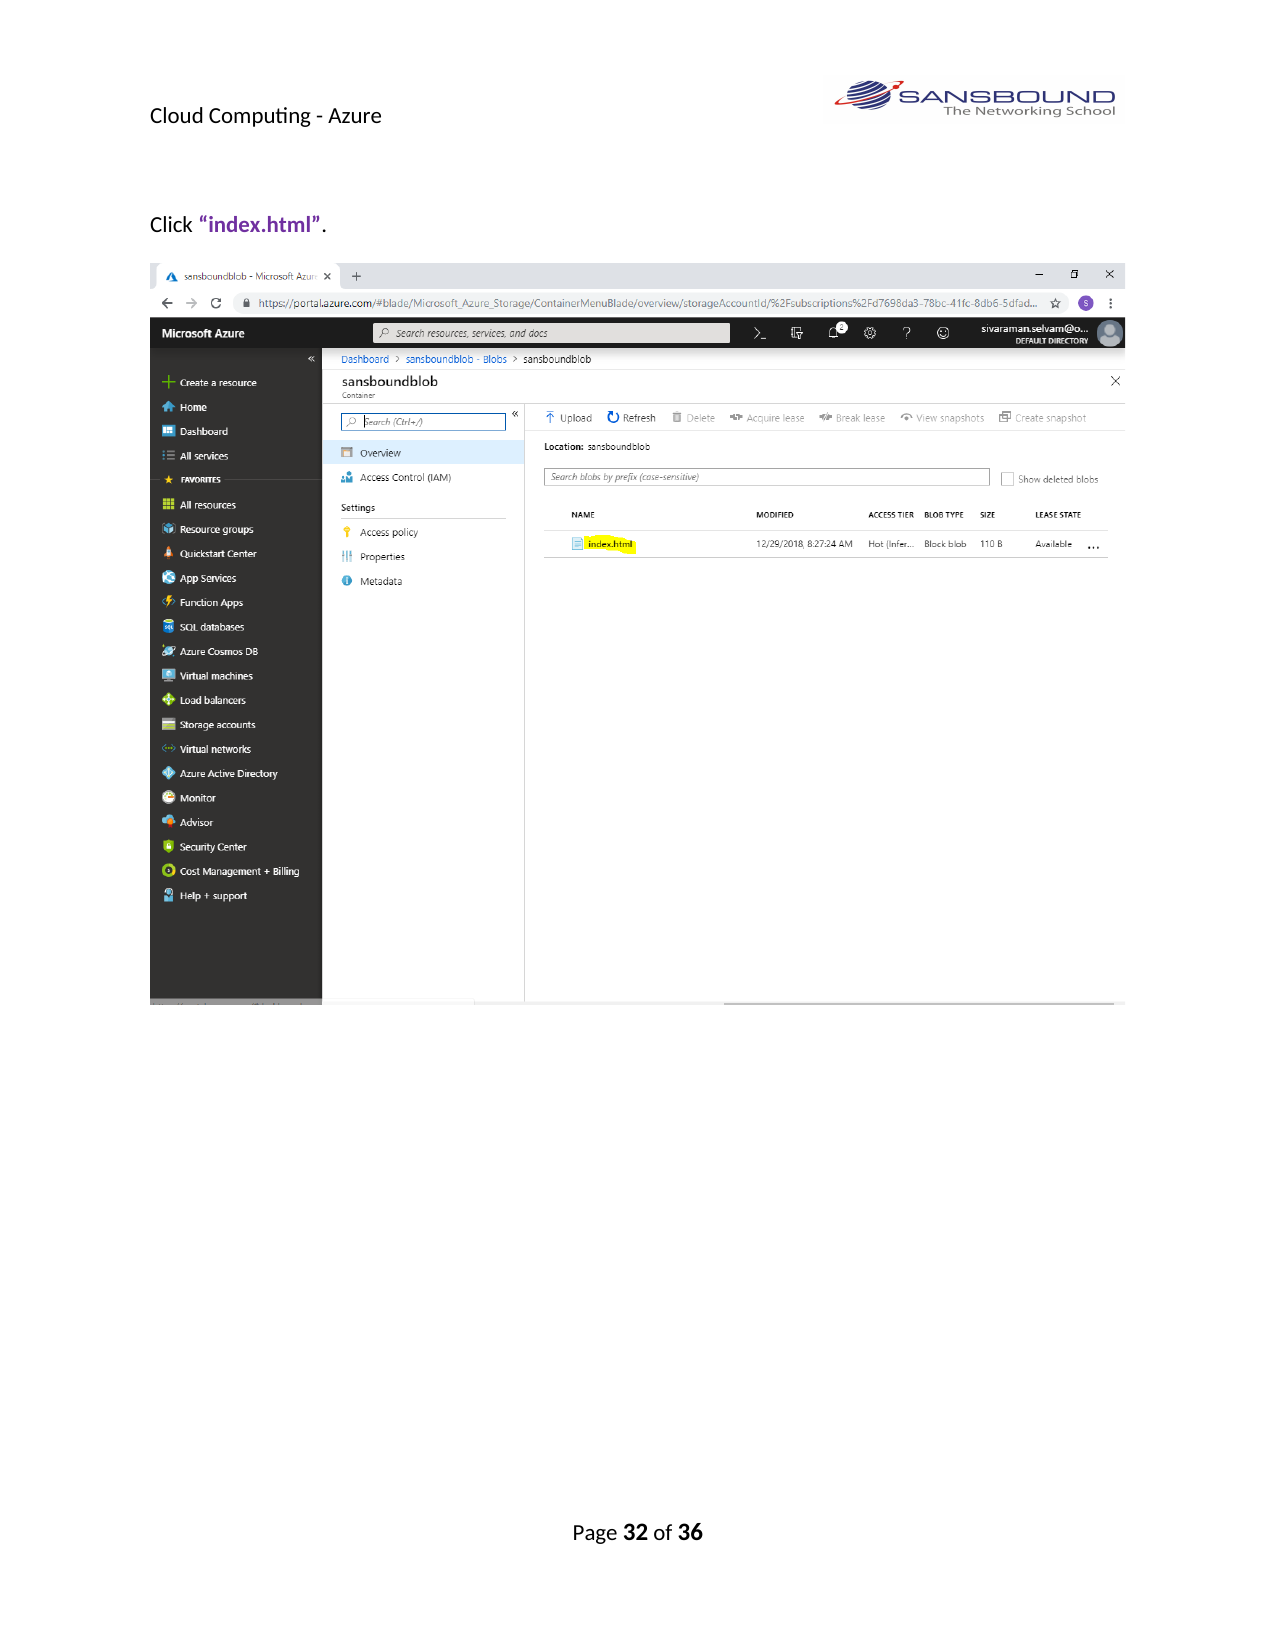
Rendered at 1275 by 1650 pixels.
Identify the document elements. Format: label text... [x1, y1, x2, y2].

text Click “index.html”. [150, 210, 1125, 238]
picture [150, 263, 1125, 1005]
picture [823, 75, 1125, 124]
